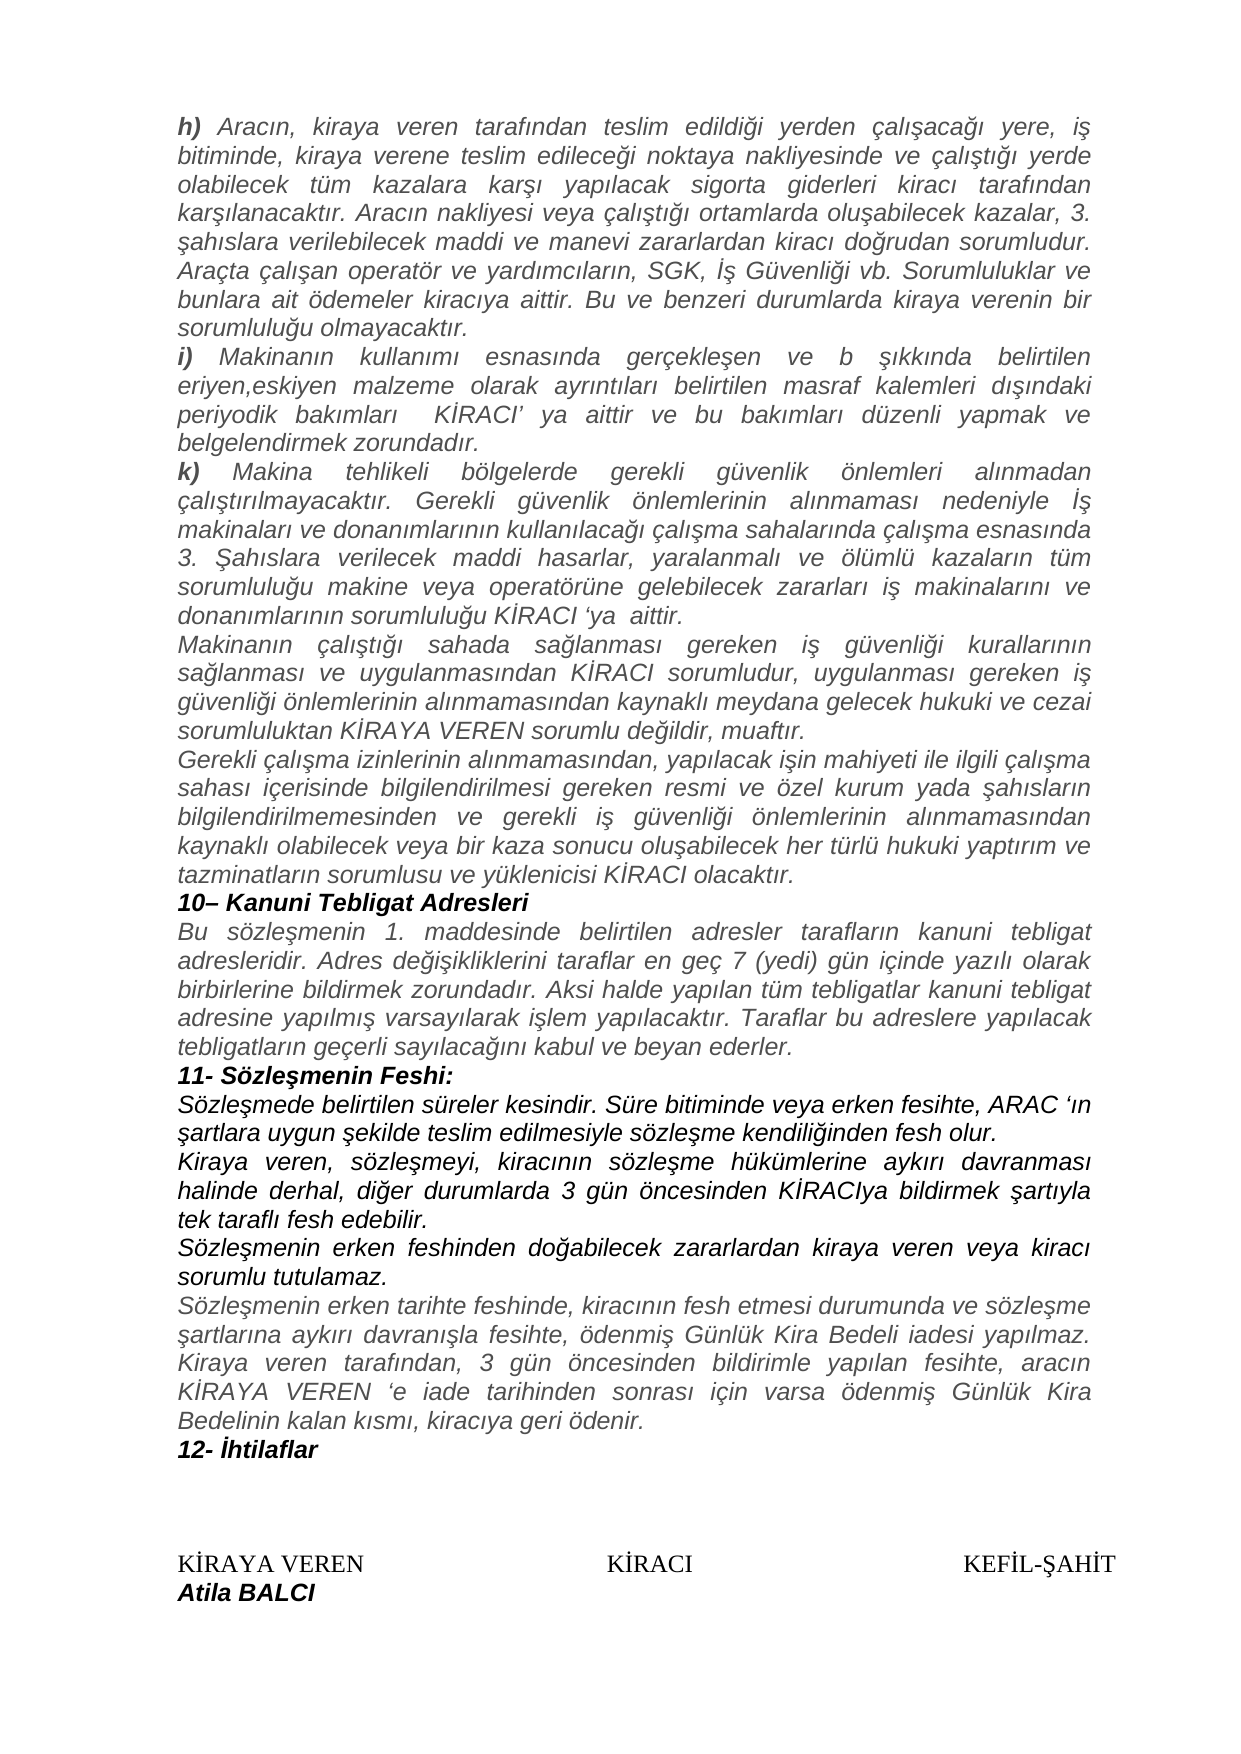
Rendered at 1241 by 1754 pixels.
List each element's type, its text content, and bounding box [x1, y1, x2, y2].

text i) Makinanın kullanımı esnasında gerçekleşen ve b şıkkında belirtilen eriyen,eskiyen malzeme olarak ayrıntıları belirtilen masraf kalemleri dışındaki periyodik bakımları KİRACI’ ya aittir ve bu bakımları düzenli yapmak ve belgelendirmek zorundadır. [177, 342, 1093, 457]
text Sözleşmenin erken tarihte feshinde, kiracının fesh etmesi durumunda ve sözleşme şartlarına aykırı davranışla fesihte, ödenmiş Günlük Kira Bedeli iadesi yapılmaz. Kiraya veren tarafından, 3 gün öncesinden bildirimle yapılan fesihte, aracın KİRAYA VEREN ‘e iade tarihinden sonrası için varsa ödenmiş Günlük Kira Bedelinin kalan kısmı, kiracıya geri ödenir. [177, 1291, 1093, 1435]
text k) Makina tehlikeli bölgelerde gerekli güvenlik önlemleri alınmadan çalıştırılmayacaktır. Gerekli güvenlik önlemlerinin alınmaması nedeniyle İş makinaları ve donanımlarının kullanılacağı çalışma sahalarında çalışma esnasında 3. Şahıslara verilecek maddi hasarlar, yaralanmalı ve ölümlü kazaların tüm sorumluluğu makine veya operatörüne gelebilecek zararları iş makinalarını ve donanımlarının sorumluluğu KİRACI ‘ya aittir. [177, 457, 1093, 630]
text Bu sözleşmenin 1. maddesinde belirtilen adresler tarafların kanuni tebligat adresleridir. Adres değişikliklerini taraflar en geç 7 (yedi) gün içinde yazılı olarak birbirlerine bildirmek zorundadır. Aksi halde yapılan tüm tebligatlar kanuni tebligat adresine yapılmış varsayılarak işlem yapılacaktır. Taraflar bu adreslere yapılacak tebligatların geçerli sayılacağını kabul ve beyan ederler. [177, 917, 1093, 1061]
text Kiraya veren, sözleşmeyi, kiracının sözleşme hükümlerine aykırı davranması halinde derhal, diğer durumlarda 3 gün öncesinden KİRACIya bildirmek şartıyla tek taraflı fesh edebilir. [177, 1147, 1093, 1233]
text Sözleşmenin erken feshinden doğabilecek zararlardan kiraya veren veya kiracı sorumlu tutulamaz. [177, 1233, 1093, 1291]
text 10– Kanuni Tebligat Adresleri [177, 888, 1093, 917]
text Gerekli çalışma izinlerinin alınmamasından, yapılacak işin mahiyeti ile ilgili çalışma sahası içerisinde bilgilendirilmesi gereken resmi ve özel kurum yada şahısların bilgilendirilmemesinden ve gerekli iş güvenliği önlemlerinin alınmamasından kaynaklı olabilecek veya bir kaza sonucu oluşabilecek her türlü hukuki yaptırım ve tazminatların sorumlusu ve yüklenicisi KİRACI olacaktır. [177, 745, 1093, 888]
text Makinanın çalıştığı sahada sağlanması gereken iş güvenliği kurallarının sağlanması ve uygulanmasından KİRACI sorumludur, uygulanması gereken iş güvenliği önlemlerinin alınmamasından kaynaklı meydana gelecek hukuki ve cezai sorumluluktan KİRAYA VEREN sorumlu değildir, muaftır. [177, 630, 1093, 745]
text 11- Sözleşmenin Feshi: [177, 1061, 1093, 1090]
text Sözleşmede belirtilen süreler kesindir. Süre bitiminde veya erken fesihte, ARAC ‘ın şartlara uygun şekilde teslim edilmesiyle sözleşme kendiliğinden fesh olur. [177, 1090, 1093, 1147]
text 12- İhtilaflar [177, 1435, 1093, 1463]
text h) Aracın, kiraya veren tarafından teslim edildiği yerden çalışacağı yere, iş bitiminde, kiraya verene teslim edileceği noktaya nakliyesinde ve çalıştığı yerde olabilecek tüm kazalara karşı yapılacak sigorta giderleri kiracı tarafından karşılanacaktır. Aracın nakliyesi veya çalıştığı ortamlarda oluşabilecek kazalar, 3. şahıslara verilebilecek maddi ve manevi zararlardan kiracı doğrudan sorumludur. Araçta çalışan operatör ve yardımcıların, SGK, İş Güvenliği vb. Sorumluluklar ve bunlara ait ödemeler kiracıya aittir. Bu ve benzeri durumlarda kiraya verenin bir sorumluluğu olmayacaktır. [177, 112, 1093, 342]
